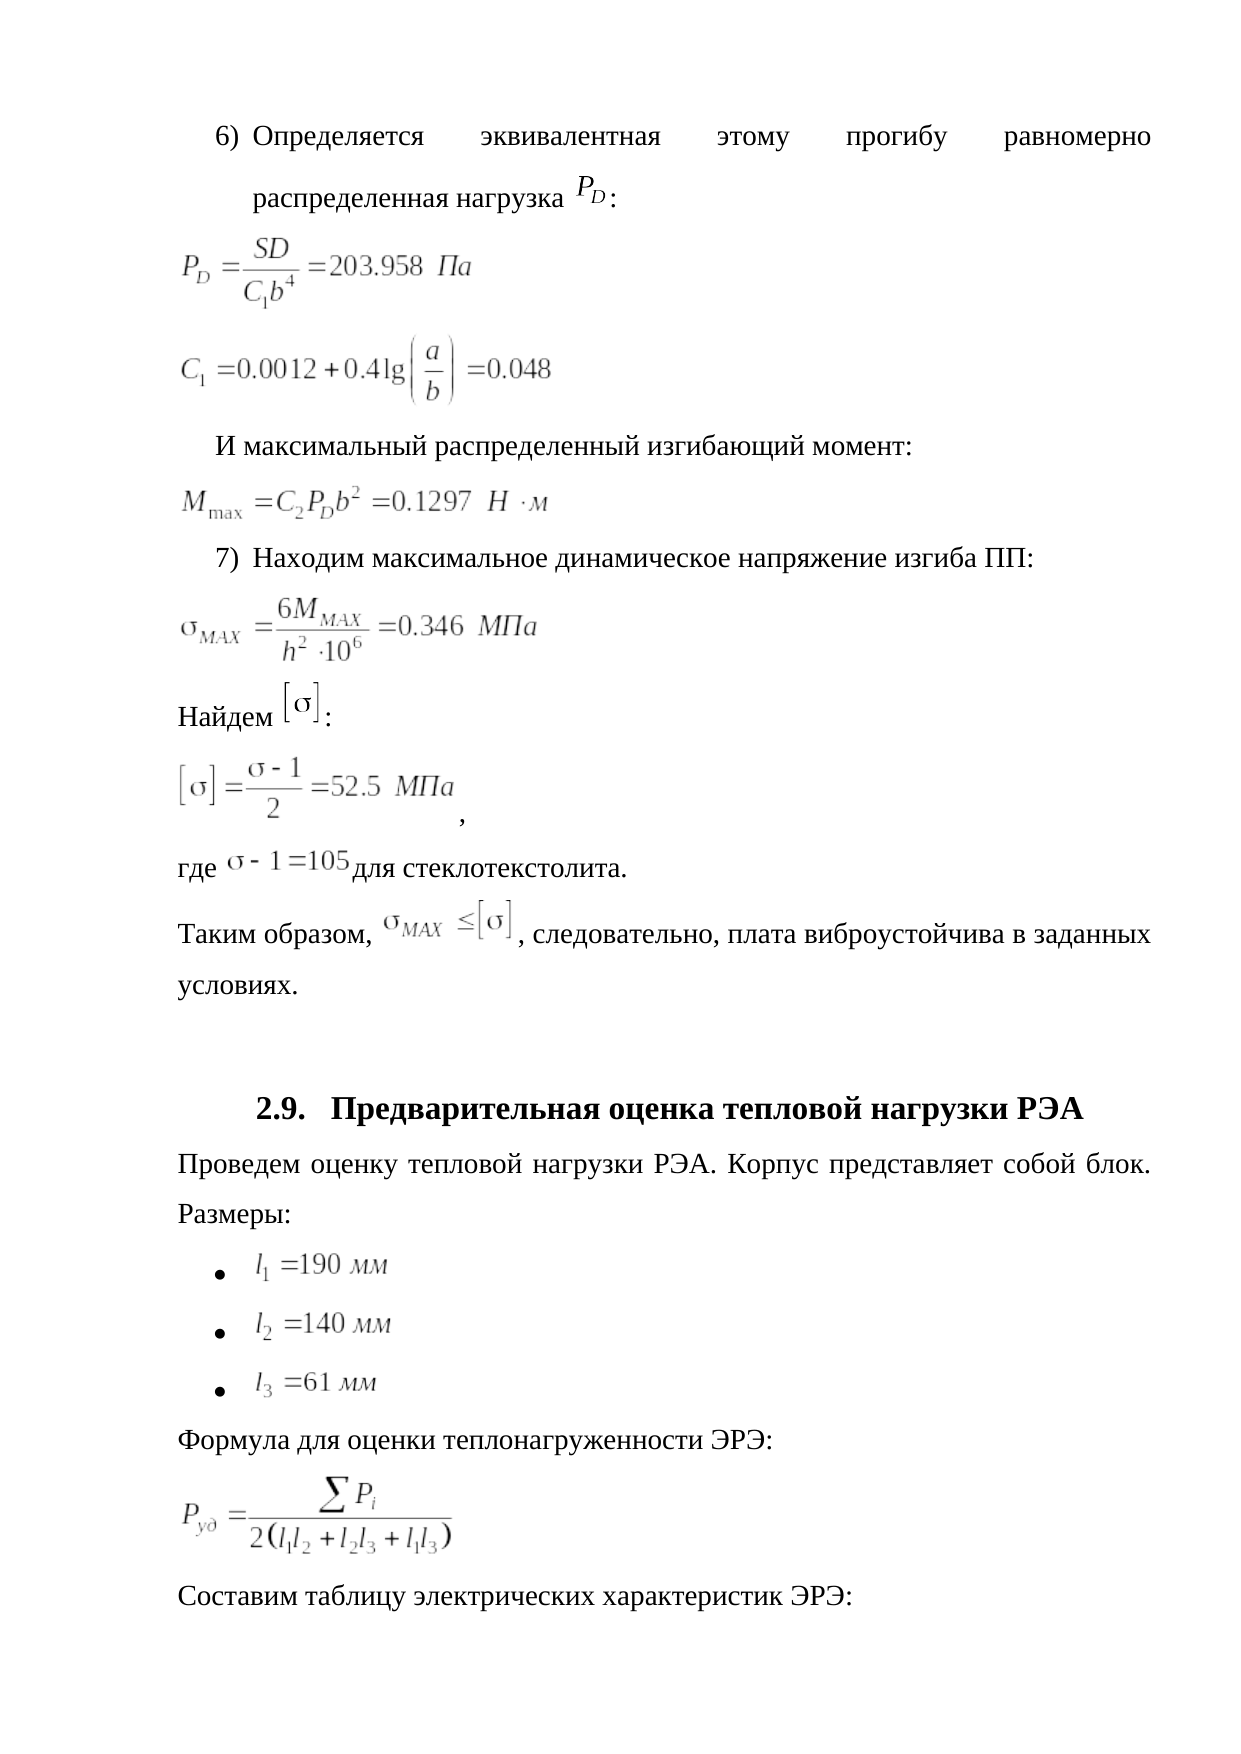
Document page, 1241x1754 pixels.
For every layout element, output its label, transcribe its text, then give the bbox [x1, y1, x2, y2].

text Составим таблицу электрических характеристик ЭРЭ: [177, 1578, 1152, 1612]
text И максимальный распределенный изгибающий момент: [177, 428, 1152, 462]
text где для стеклотекстолита. [177, 846, 1152, 883]
text Проведем оценку тепловой нагрузки РЭА. Корпус представляет собой блок. Размеры: [177, 1146, 1152, 1230]
list Определяется эквивалентная этому прогибу равномерно распределенная нагрузка : [215, 118, 1152, 214]
list Находим максимальное динамическое напряжение изгиба ПП: [215, 541, 1152, 574]
text Найдем : [177, 683, 1152, 733]
text Формула для оценки теплонагруженности ЭРЭ: [177, 1422, 1152, 1456]
subtitle Предварительная оценка тепловой нагрузки РЭА [188, 1088, 1152, 1127]
text Таким образом, , следовательно, плата виброустойчива в заданных условиях. [177, 900, 1152, 1000]
text , [177, 749, 1152, 829]
